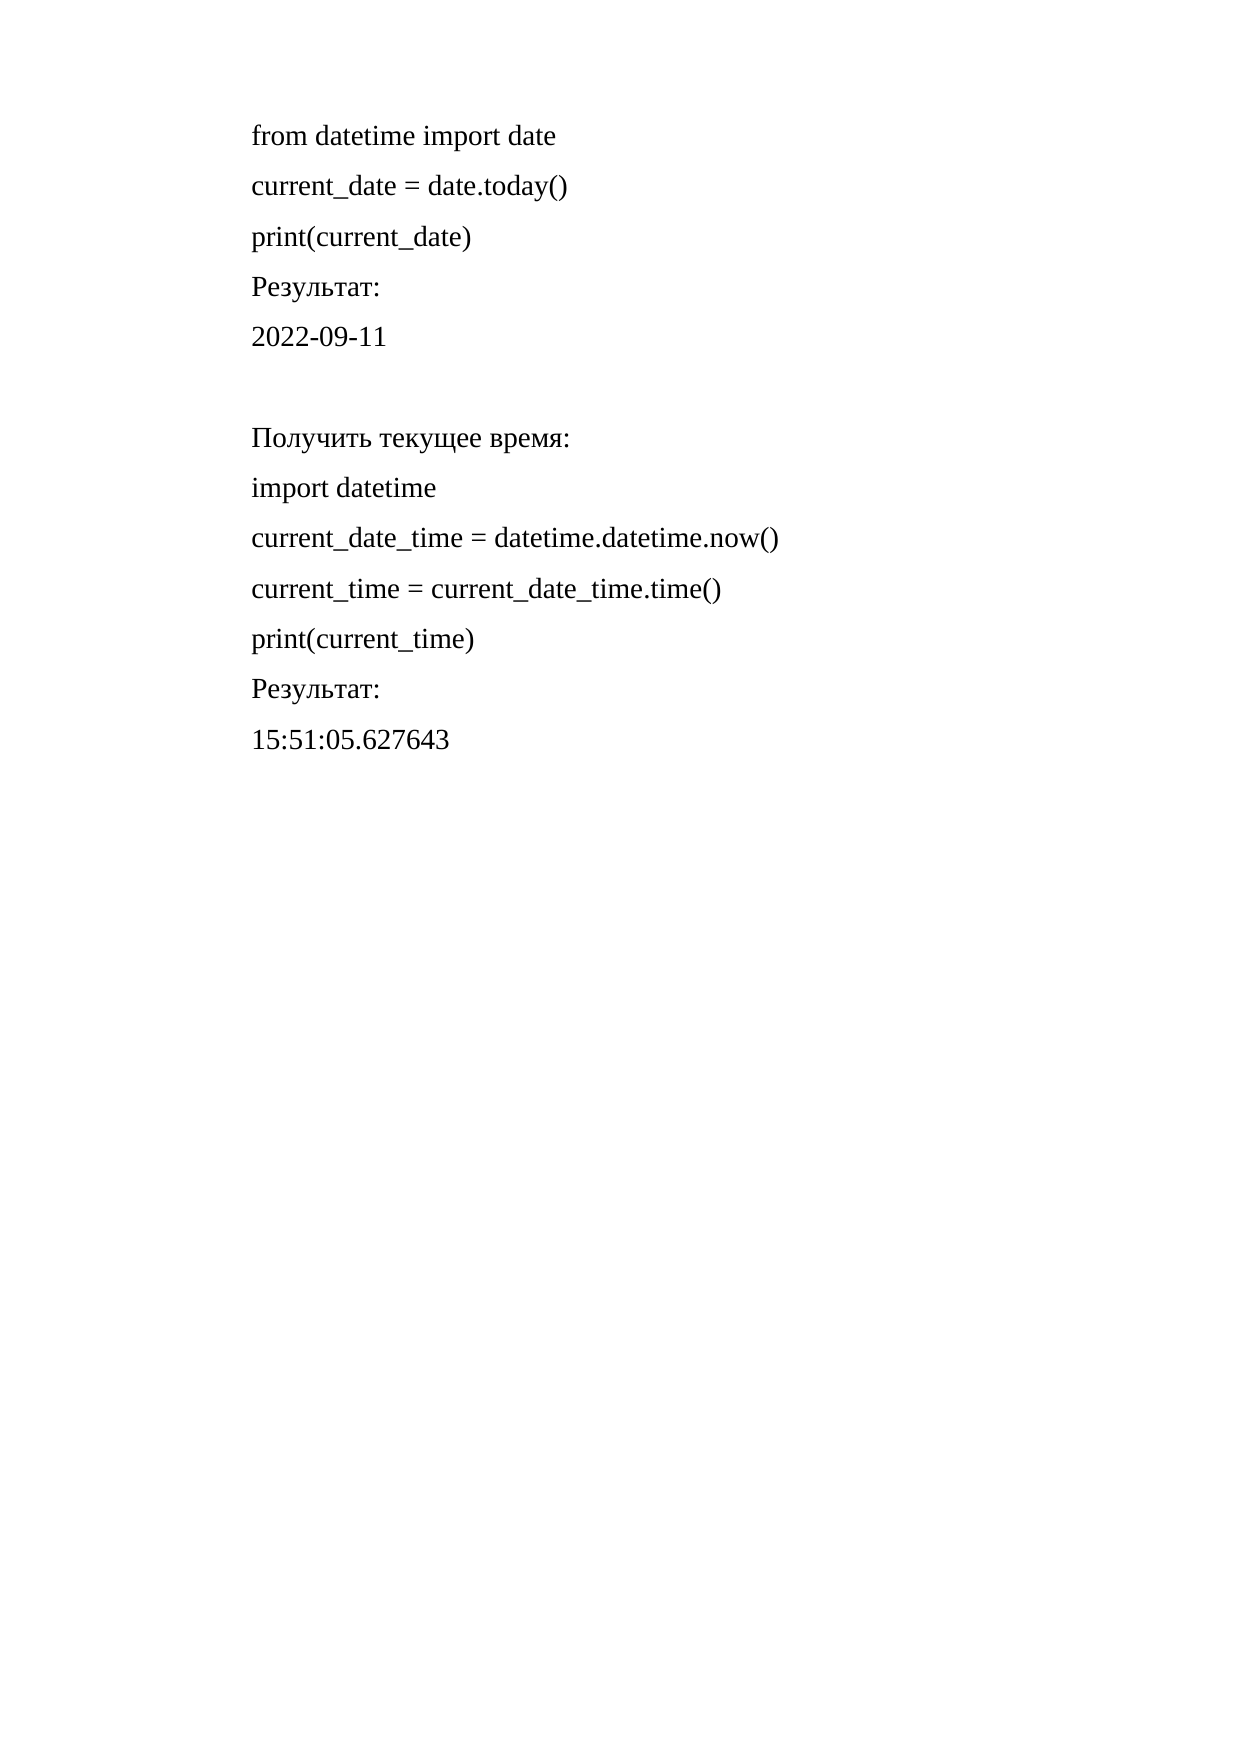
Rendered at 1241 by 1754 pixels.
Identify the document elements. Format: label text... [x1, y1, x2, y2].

text Результат: [177, 269, 1152, 303]
text current_date = date.today() [177, 168, 1152, 202]
text current_date_time = datetime.datetime.now() [177, 521, 1152, 554]
text 2022-09-11 [177, 319, 1152, 353]
text print(current_time) [177, 621, 1152, 655]
text 15:51:05.627643 [177, 722, 1152, 755]
text Результат: [177, 672, 1152, 705]
text from datetime import date [177, 118, 1152, 152]
text current_time = current_date_time.time() [177, 571, 1152, 604]
text Получить текущее время: [177, 420, 1152, 453]
text import datetime [177, 470, 1152, 504]
text print(current_date) [177, 219, 1152, 252]
